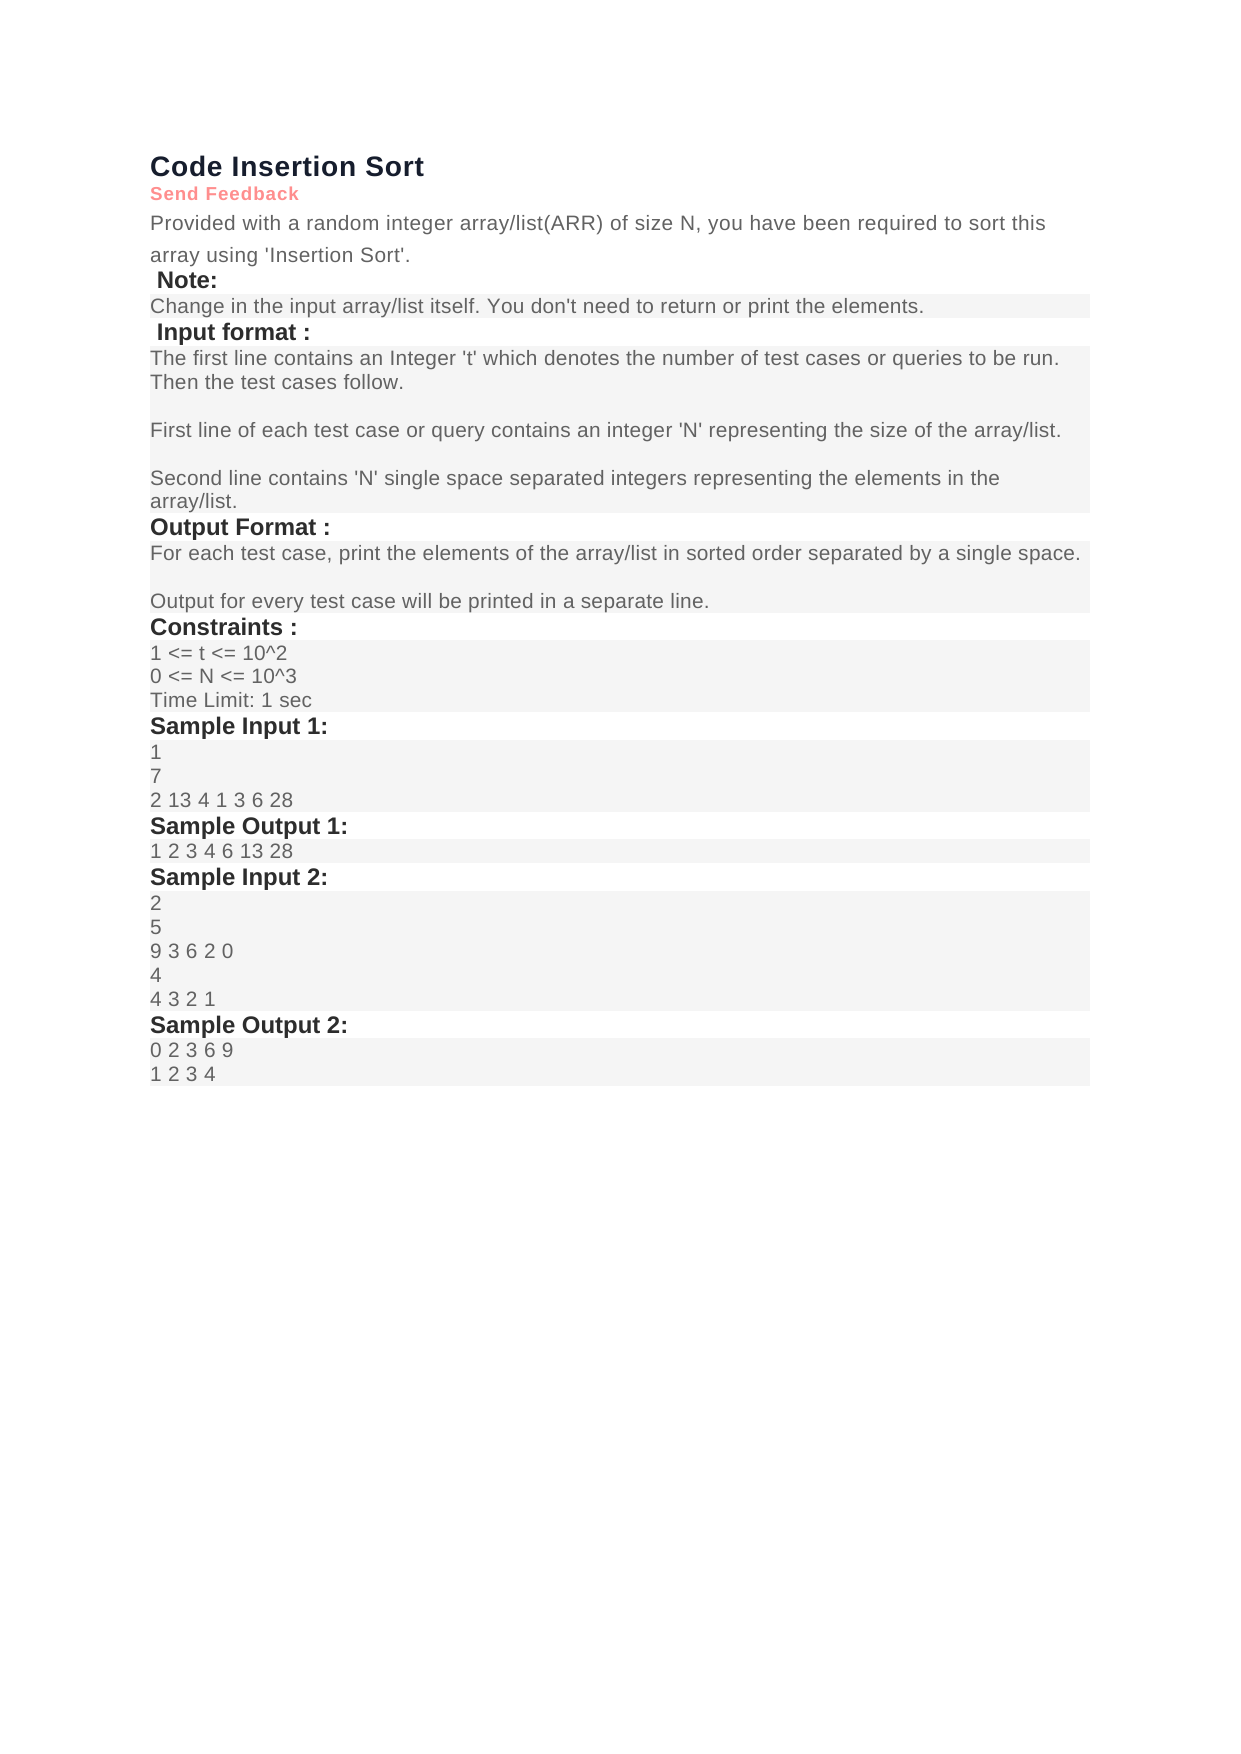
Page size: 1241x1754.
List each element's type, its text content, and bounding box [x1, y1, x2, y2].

text Note: [150, 266, 1090, 294]
text Provided with a random integer array/list(ARR) of size N, you have been required to sort this array using 'Insertion Sort'. [150, 204, 1090, 266]
text 1 2 3 4 [150, 1062, 1090, 1086]
text Change in the input array/list itself. You don't need to return or print the elements. [150, 294, 1090, 318]
text 1 <= t <= 10^2 [150, 640, 1090, 664]
text Input format : [150, 318, 1090, 346]
text Sample Input 1: [150, 712, 1090, 740]
text Output for every test case will be printed in a separate line. [150, 589, 1090, 613]
text 4 [150, 963, 1090, 987]
text Constraints : [150, 613, 1090, 640]
text 5 [150, 915, 1090, 939]
text 0 2 3 6 9 [150, 1038, 1090, 1062]
text 4 3 2 1 [150, 987, 1090, 1011]
text The first line contains an Integer 't' which denotes the number of test cases or queries to be run. Then the test cases follow. [150, 346, 1090, 393]
text 7 [150, 764, 1090, 788]
text Time Limit: 1 sec [150, 688, 1090, 712]
text Send Feedback [150, 182, 1090, 204]
text 0 <= N <= 10^3 [150, 664, 1090, 688]
text For each test case, print the elements of the array/list in sorted order separated by a single space. [150, 541, 1090, 565]
text Sample Input 2: [150, 863, 1090, 891]
text Output Format : [150, 513, 1090, 541]
text Sample Output 1: [150, 812, 1090, 839]
text 1 2 3 4 6 13 28 [150, 839, 1090, 863]
text 2 [150, 891, 1090, 915]
text 2 13 4 1 3 6 28 [150, 788, 1090, 812]
text Sample Output 2: [150, 1011, 1090, 1038]
text 1 [150, 740, 1090, 764]
text Code Insertion Sort [150, 150, 1090, 182]
text First line of each test case or query contains an integer 'N' representing the size of the array/list. [150, 417, 1090, 441]
text Second line contains 'N' single space separated integers representing the elements in the array/list. [150, 465, 1090, 513]
text 9 3 6 2 0 [150, 939, 1090, 963]
